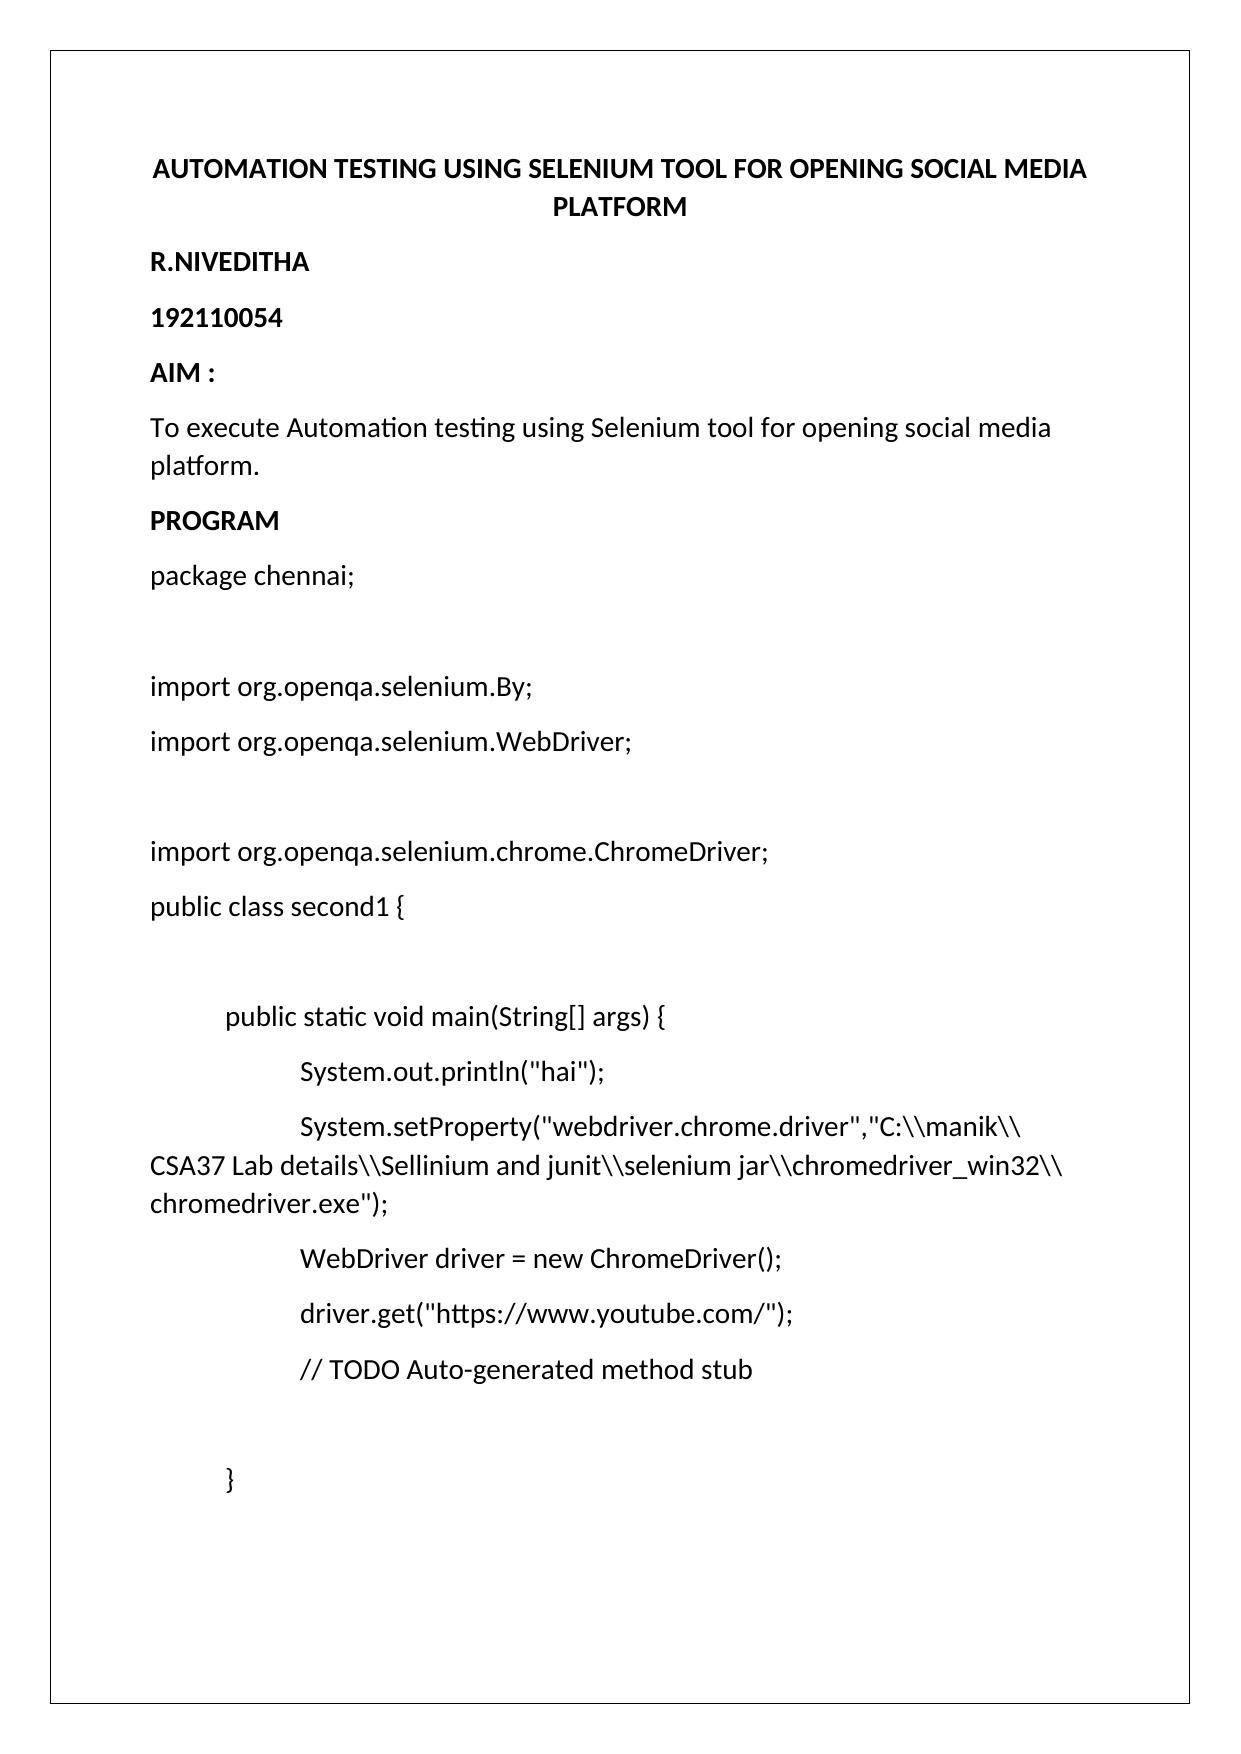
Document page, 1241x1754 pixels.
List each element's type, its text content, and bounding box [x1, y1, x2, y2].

text R.NIVEDITHA [150, 243, 1090, 279]
text import org.openqa.selenium.WebDriver; [150, 723, 1090, 758]
text AUTOMATION TESTING USING SELENIUM TOOL FOR OPENING SOCIAL MEDIA PLATFORM [150, 150, 1090, 224]
text PROGRAM [150, 502, 1090, 538]
text WebDriver driver = new ChromeDriver(); [150, 1241, 1090, 1276]
text public class second1 { [150, 888, 1090, 924]
text package chennai; [150, 557, 1090, 593]
text 192110054 [150, 299, 1090, 334]
text public static void main(String[] args) { [150, 998, 1090, 1034]
text import org.openqa.selenium.chrome.ChromeDriver; [150, 833, 1090, 869]
text } [150, 1461, 1090, 1497]
text // TODO Auto-generated method stub [150, 1351, 1090, 1386]
text System.out.println("hai"); [150, 1053, 1090, 1089]
text To execute Automation testing using Selenium tool for opening social media platform. [150, 409, 1090, 483]
text import org.openqa.selenium.By; [150, 668, 1090, 703]
text System.setProperty("webdriver.chrome.driver","C:\\manik\\CSA37 Lab details\\Sellinium and junit\\selenium jar\\chromedriver_win32\\chromedriver.exe"); [150, 1108, 1090, 1221]
text driver.get("https://www.youtube.com/"); [150, 1296, 1090, 1331]
text AIM : [150, 354, 1090, 389]
